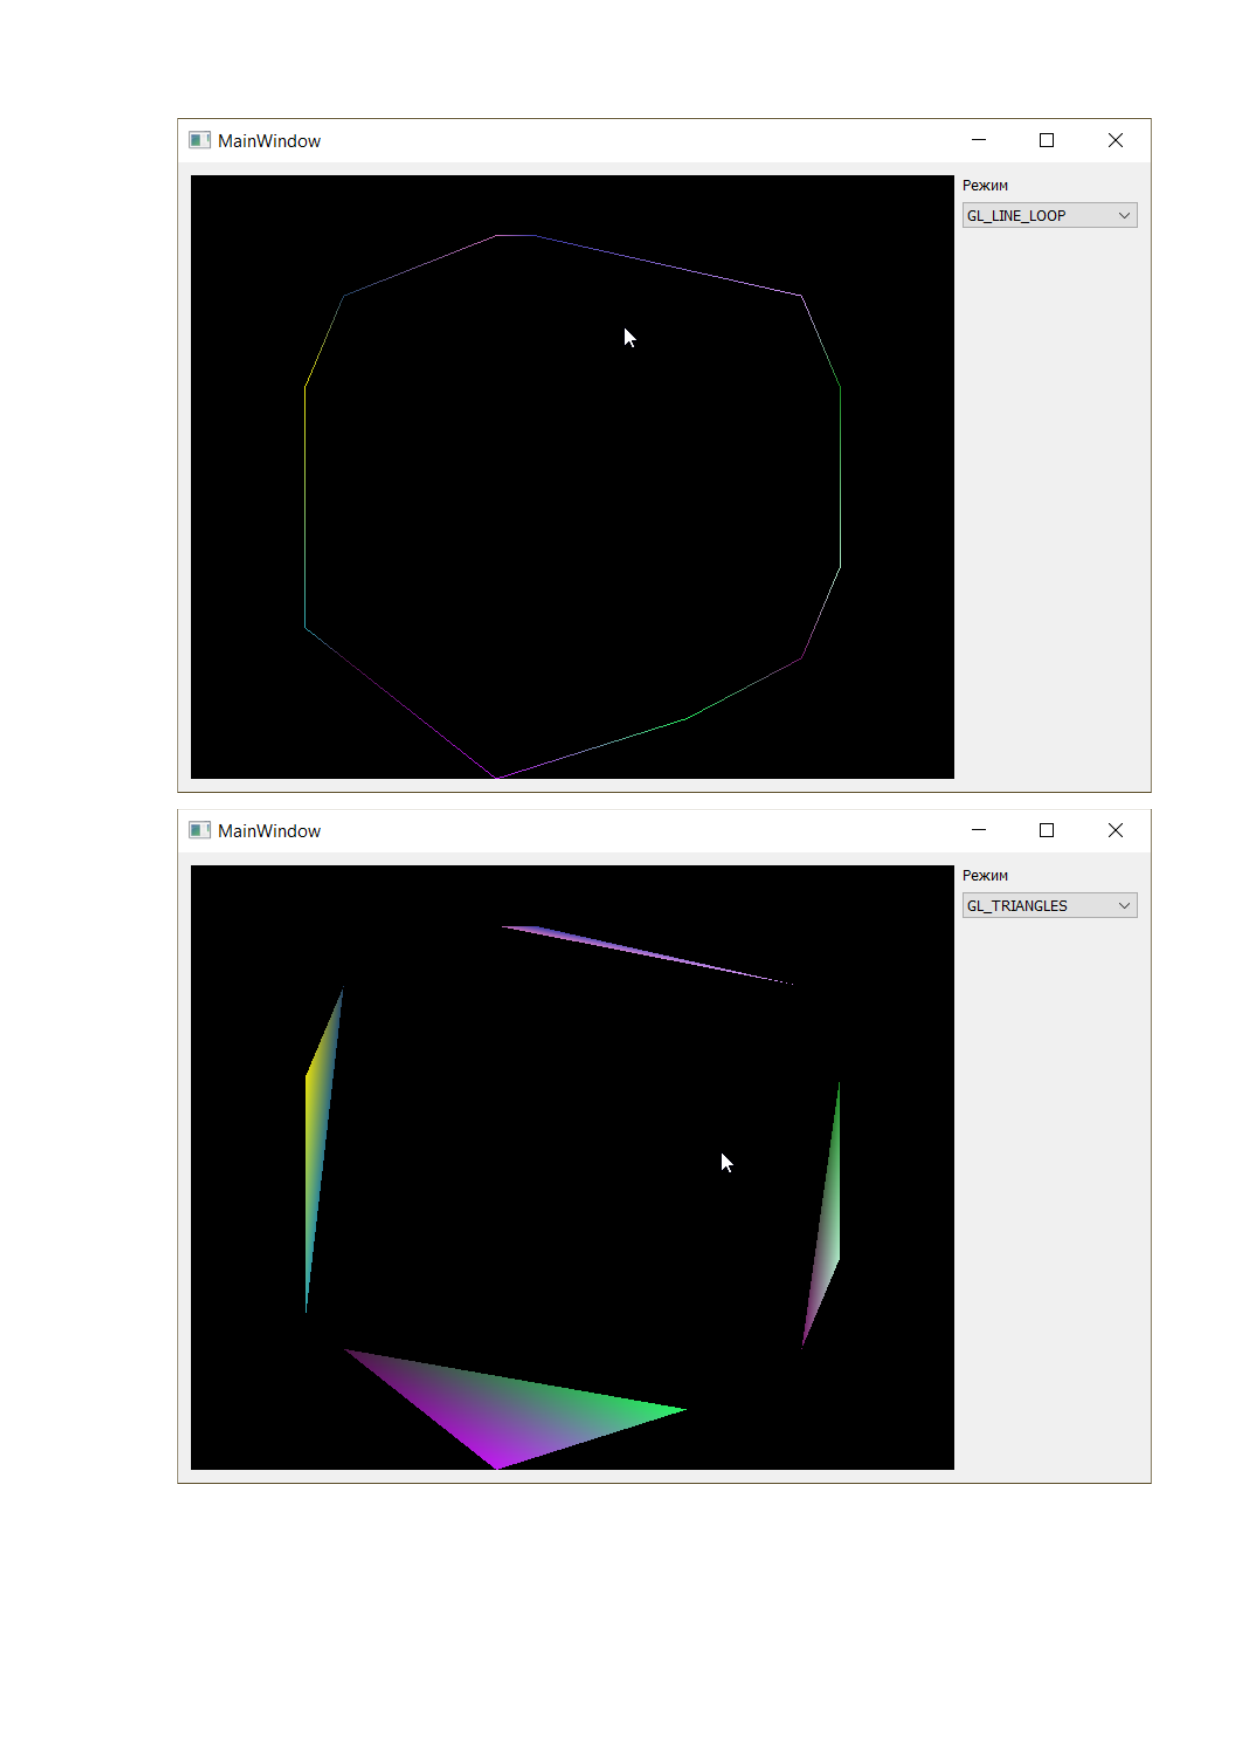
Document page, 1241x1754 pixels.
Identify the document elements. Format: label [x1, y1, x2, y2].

picture [177, 809, 1152, 1484]
picture [177, 118, 1152, 793]
